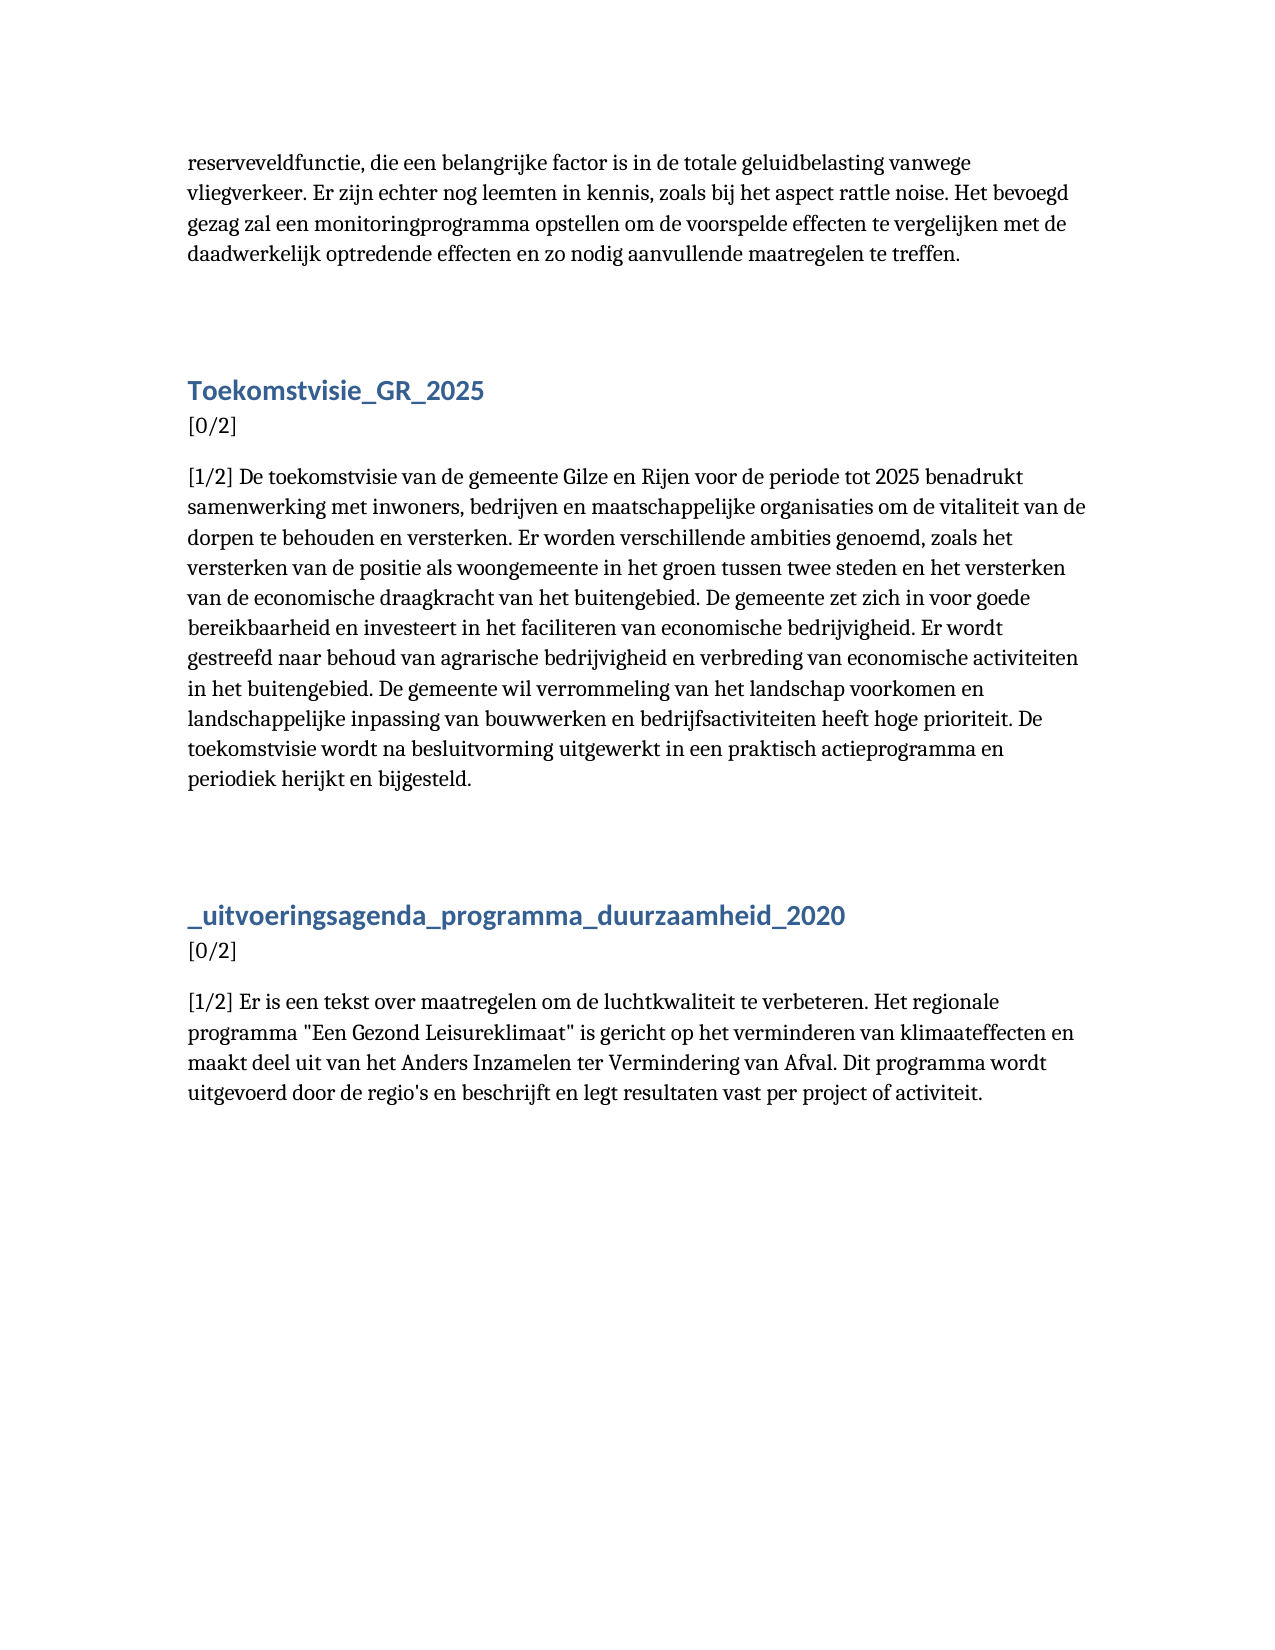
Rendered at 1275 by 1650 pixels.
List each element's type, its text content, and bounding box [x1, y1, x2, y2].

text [187, 150, 1087, 267]
text [1/2] De toekomstvisie van de gemeente Gilze en Rijen voor de periode tot 2025 benadrukt samenwerking met inwoners, bedrijven en maatschappelijke organisaties om de vitaliteit van de dorpen te behouden en versterken. Er worden verschillende ambities genoemd, zoals het versterken van de positie als woongemeente in het groen tussen twee steden en het versterken van de economische draagkracht van het buitengebied. De gemeente zet zich in voor goede bereikbaarheid en investeert in het faciliteren van economische bedrijvigheid. Er wordt gestreefd naar behoud van agrarische bedrijvigheid en verbreding van economische activiteiten in het buitengebied. De gemeente wil verrommeling van het landschap voorkomen en landschappelijke inpassing van bouwwerken en bedrijfsactiviteiten heeft hoge prioriteit. De toekomstvisie wordt na besluitvorming uitgewerkt in een praktisch actieprogramma en periodiek herijkt en bijgesteld. [187, 464, 1087, 792]
subtitle Toekomstvisie_GR_2025 [187, 372, 1087, 407]
text [1/2] Er is een tekst over maatregelen om de luchtkwaliteit te verbeteren. Het regionale programma "Een Gezond Leisureklimaat" is gericht op het verminderen van klimaateffecten en maakt deel uit van het Anders Inzamelen ter Vermindering van Afval. Dit programma wordt uitgevoerd door de regio's en beschrijft en legt resultaten vast per project of activiteit. [187, 989, 1087, 1106]
subtitle _uitvoeringsagenda_programma_duurzaamheid_2020 [187, 897, 1087, 933]
text [0/2] [187, 413, 1087, 439]
text [0/2] [187, 938, 1087, 964]
